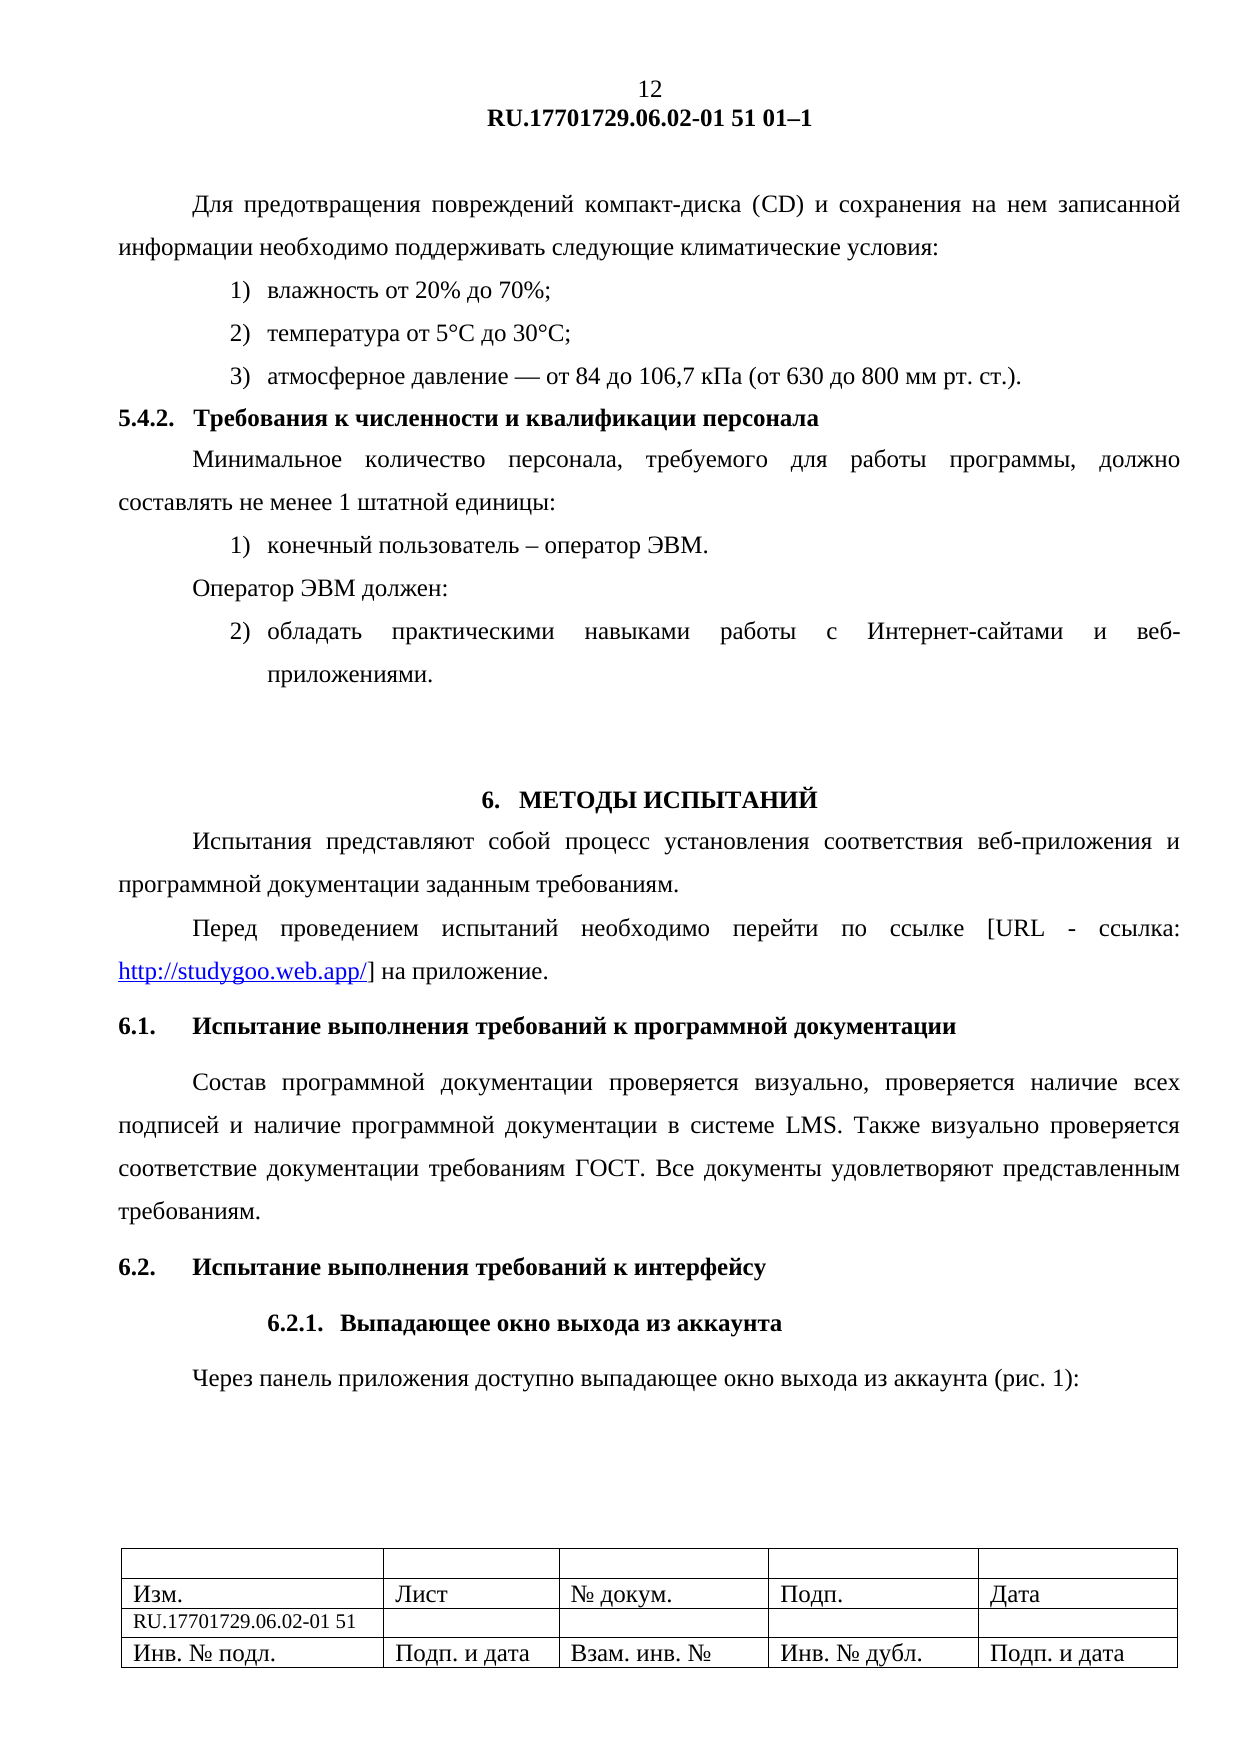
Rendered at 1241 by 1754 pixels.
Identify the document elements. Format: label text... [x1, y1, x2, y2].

subtitle Испытание выполнения требований к программной документации [118, 1011, 1181, 1040]
list атмосферное давление — от 84 до 106,7 кПа (от 630 до 800 мм рт. ст.). [229, 361, 1181, 390]
text Для предотвращения повреждений компакт-диска (CD) и сохранения на нем записанной информации необходимо поддерживать следующие климатические условия: [118, 189, 1181, 261]
text Перед проведением испытаний необходимо перейти по ссылке [URL - ссылка: http://studygoo.web.app/] на приложение. [118, 913, 1181, 984]
subtitle Испытание выполнения требований к интерфейсу [118, 1252, 1181, 1281]
list температура от 5°C до 30°C; [229, 318, 1181, 347]
text Состав программной документации проверяется визуально, проверяется наличие всех подписей и наличие программной документации в системе LMS. Также визуально проверяется соответствие документации требованиям ГОСТ. Все документы удовлетворяют представленным требованиям. [118, 1067, 1181, 1225]
text Оператор ЭВМ должен: [118, 573, 1181, 602]
subtitle Требования к численности и квалификации персонала [118, 403, 1181, 431]
subtitle Выпадающее окно выхода из аккаунта [193, 1308, 1181, 1336]
text Испытания представляют собой процесс установления соответствия веб-приложения и программной документации заданным требованиям. [118, 826, 1181, 898]
list обладать практическими навыками работы с Интернет-сайтами и веб-приложениями. [229, 616, 1181, 688]
list конечный пользователь – оператор ЭВМ. [229, 530, 1181, 559]
text Через панель приложения доступно выпадающее окно выхода из аккаунта (рис. 1): [118, 1363, 1181, 1392]
list влажность от 20% до 70%; [229, 275, 1181, 304]
subtitle МЕТОДЫ ИСПЫТАНИЙ [118, 785, 1181, 814]
text Минимальное количество персонала, требуемого для работы программы, должно составлять не менее 1 штатной единицы: [118, 444, 1181, 516]
